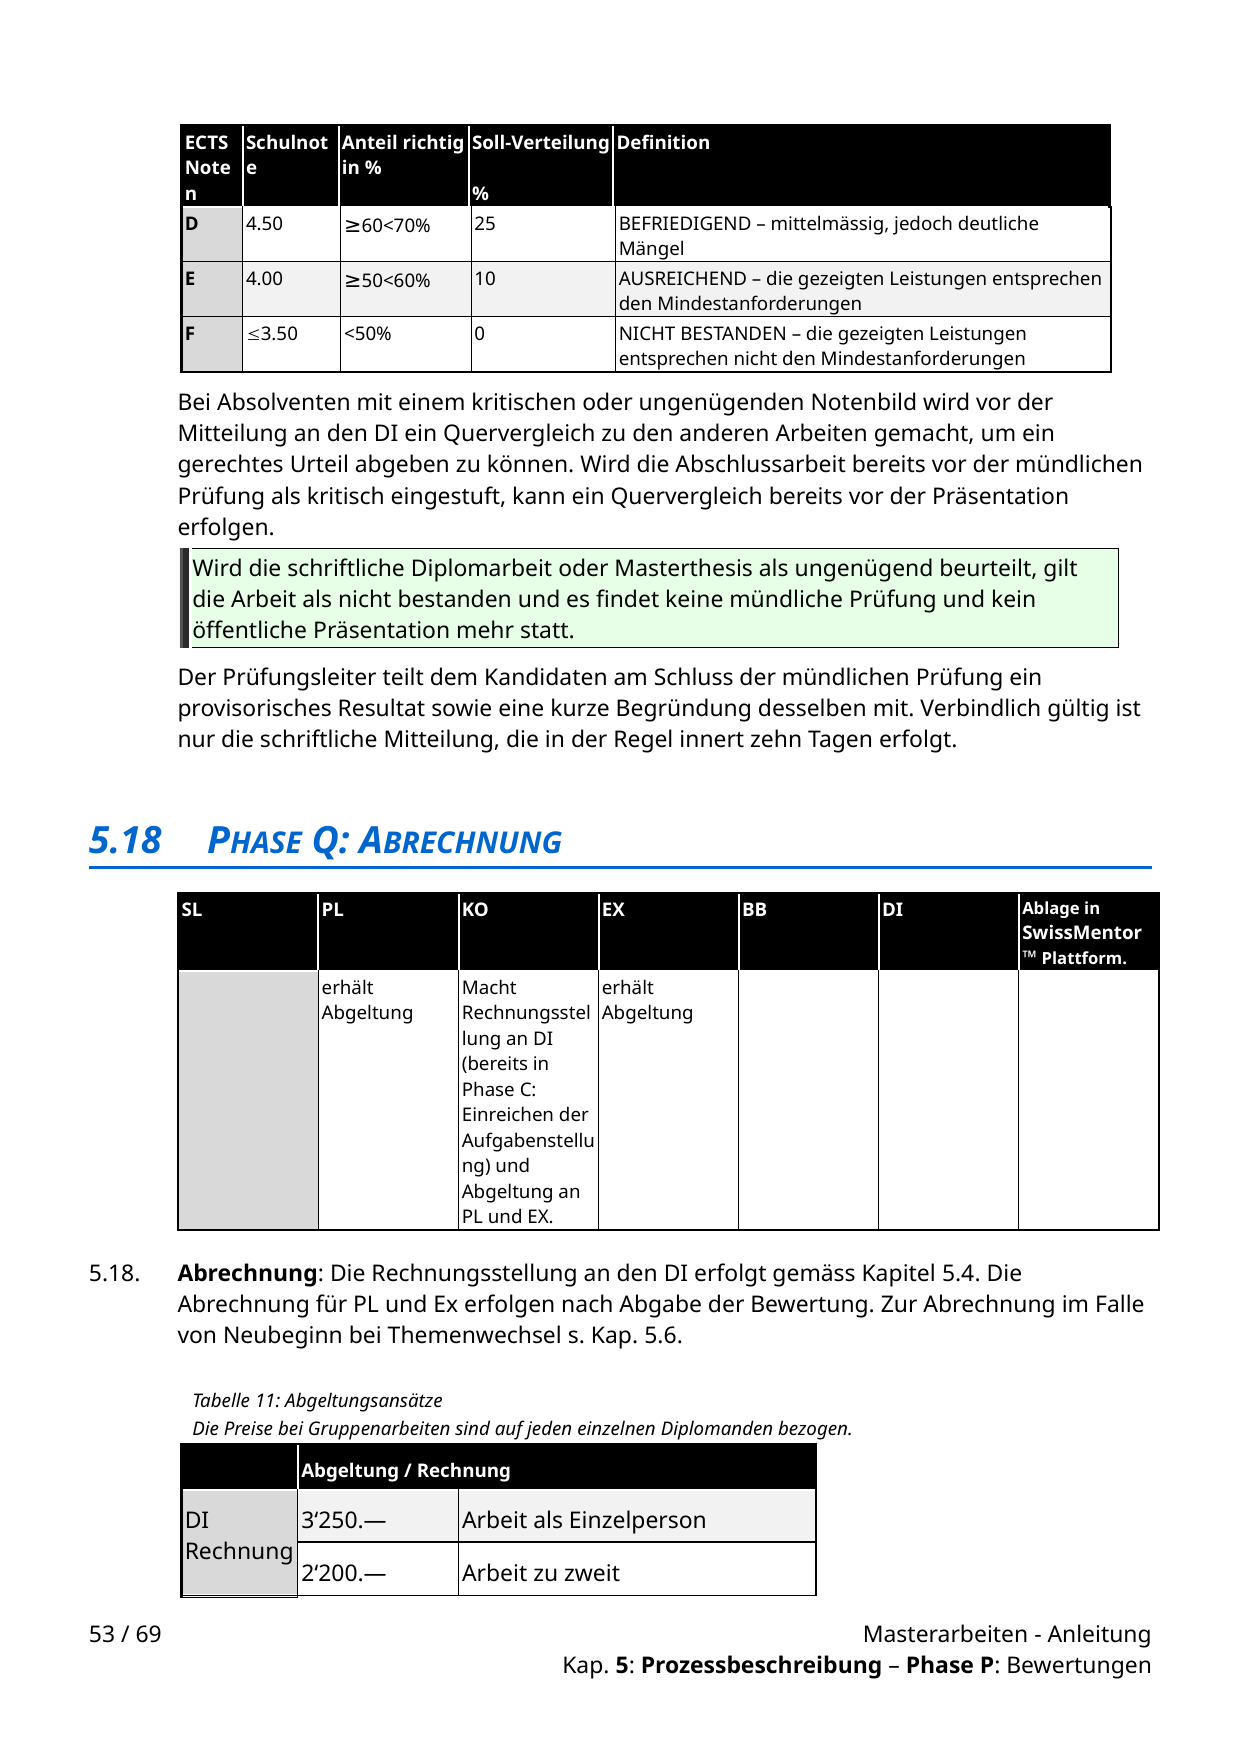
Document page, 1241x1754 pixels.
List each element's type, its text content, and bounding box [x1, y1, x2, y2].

table_cell E [183, 262, 242, 316]
table_cell [179, 972, 318, 1229]
table_cell 25 [472, 208, 615, 261]
table_cell 0 [472, 317, 615, 371]
table_header ECTS Noten [183, 126, 242, 206]
table_cell 3.50 [243, 317, 340, 371]
table_header Abgeltung / Rechnung [299, 1445, 815, 1489]
table_cell 10 [472, 262, 615, 316]
table_cell 2‘200.— [298, 1543, 458, 1594]
table_header [183, 1445, 297, 1489]
table_header Definition [614, 126, 1108, 206]
table_cell Macht Rechnungsstellung an DI (bereits in Phase C: Einreichen der Aufgabenstellung) und Abgeltung an PL und EX. [459, 972, 598, 1229]
table_cell F [183, 317, 242, 371]
table_cell [739, 972, 878, 1229]
table_cell erhält Abgeltung [319, 972, 458, 1229]
table_header Schulnote [244, 126, 338, 206]
text Der Prüfungsleiter teilt dem Kandidaten am Schluss der mündlichen Prüfung ein provisorisches Resultat sowie eine kurze Begründung desselben mit. Verbindlich gültig ist nur die schriftliche Mitteilung, die in der Regel innert zehn Tagen erfolgt. [177, 661, 1152, 754]
table_cell ≥60<70% [341, 208, 471, 261]
text Wird die schriftliche Diplomarbeit oder Masterthesis als ungenügend beurteilt, gilt die Arbeit als nicht bestanden und es findet keine mündliche Prüfung und kein öffentliche Präsentation mehr statt. [192, 549, 1118, 647]
table_cell D [183, 208, 242, 261]
table_cell 4.50 [243, 208, 340, 261]
text Die Preise bei Gruppenarbeiten sind auf jeden einzelnen Diplomanden bezogen. [192, 1415, 1152, 1441]
subtitle Phase Q: Abrechnung [89, 813, 1152, 866]
table_header EX [600, 894, 738, 970]
table_cell Arbeit zu zweit [459, 1543, 815, 1594]
table_cell erhält Abgeltung [599, 972, 738, 1229]
table_header Anteil richtig in % [340, 126, 468, 206]
table_cell DI Rechnung [183, 1491, 297, 1594]
table_header KO [460, 894, 598, 970]
table_header SL [179, 894, 317, 970]
table_cell [879, 972, 1018, 1229]
table_cell BEFRIEDIGEND – mittelmässig, jedoch deutliche Mängel [616, 208, 1110, 261]
table_header DI [880, 894, 1018, 970]
table_cell 3‘250.— [298, 1491, 458, 1541]
table_header PL [319, 894, 458, 970]
table_header BB [740, 894, 878, 970]
table_header Soll-Verteilung % [470, 126, 612, 206]
table_header Ablage in SwissMentor™ Plattform. [1020, 894, 1158, 970]
table_cell <50% [341, 317, 471, 371]
table_cell AUSREICHEND – die gezeigten Leistungen entsprechen den Mindestanforderungen [616, 262, 1110, 316]
table_cell [1019, 972, 1158, 1229]
table_cell NICHT BESTANDEN – die gezeigten Leistungen entsprechen nicht den Mindestanforderungen [616, 317, 1110, 371]
table_cell 4.00 [243, 262, 340, 316]
table_cell ≥50<60% [341, 262, 471, 316]
text Bei Absolventen mit einem kritischen oder ungenügenden Notenbild wird vor der Mitteilung an den DI ein Quervergleich zu den anderen Arbeiten gemacht, um ein gerechtes Urteil abgeben zu können. Wird die Abschlussarbeit bereits vor der mündlichen Prüfung als kritisch eingestuft, kann ein Quervergleich bereits vor der Präsentation erfolgen. [177, 386, 1152, 542]
table_cell Arbeit als Einzelperson [459, 1491, 815, 1541]
